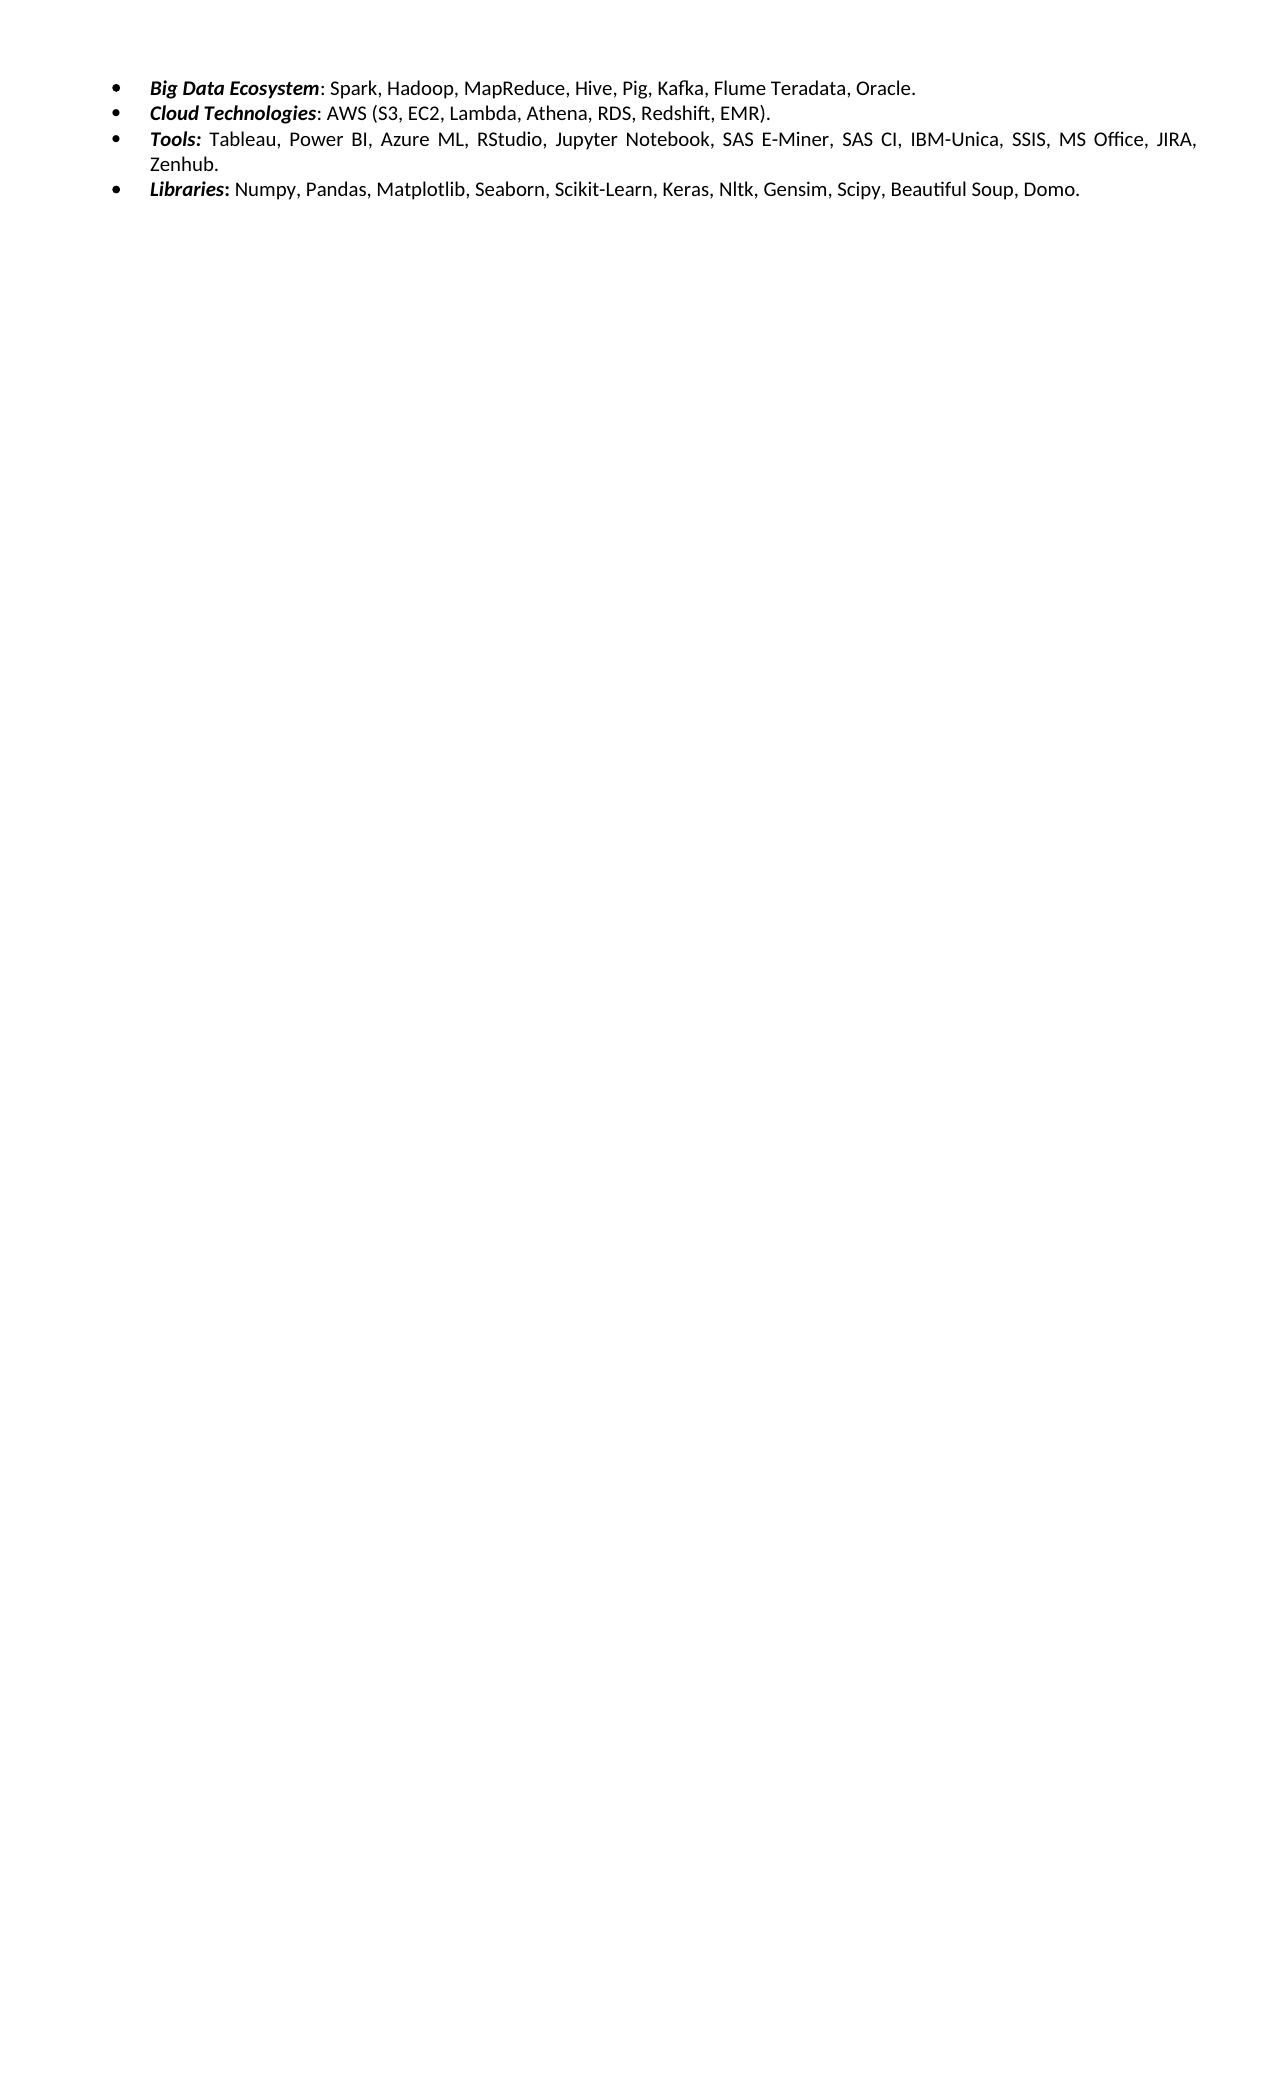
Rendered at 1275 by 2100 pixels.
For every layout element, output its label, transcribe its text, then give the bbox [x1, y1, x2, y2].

list Big Data Ecosystem: Spark, Hadoop, MapReduce, Hive, Pig, Kafka, Flume Teradata, Oracle. [112, 75, 1200, 100]
list Libraries: Numpy, Pandas, Matplotlib, Seaborn, Scikit-Learn, Keras, Nltk, Gensim, Scipy, Beautiful Soup, Domo. [112, 177, 1200, 202]
list Cloud Technologies: AWS (S3, EC2, Lambda, Athena, RDS, Redshift, EMR). [112, 100, 1200, 126]
list Tools: Tableau, Power BI, Azure ML, RStudio, Jupyter Notebook, SAS E-Miner, SAS CI, IBM-Unica, SSIS, MS Office, JIRA, Zenhub. [112, 126, 1200, 177]
